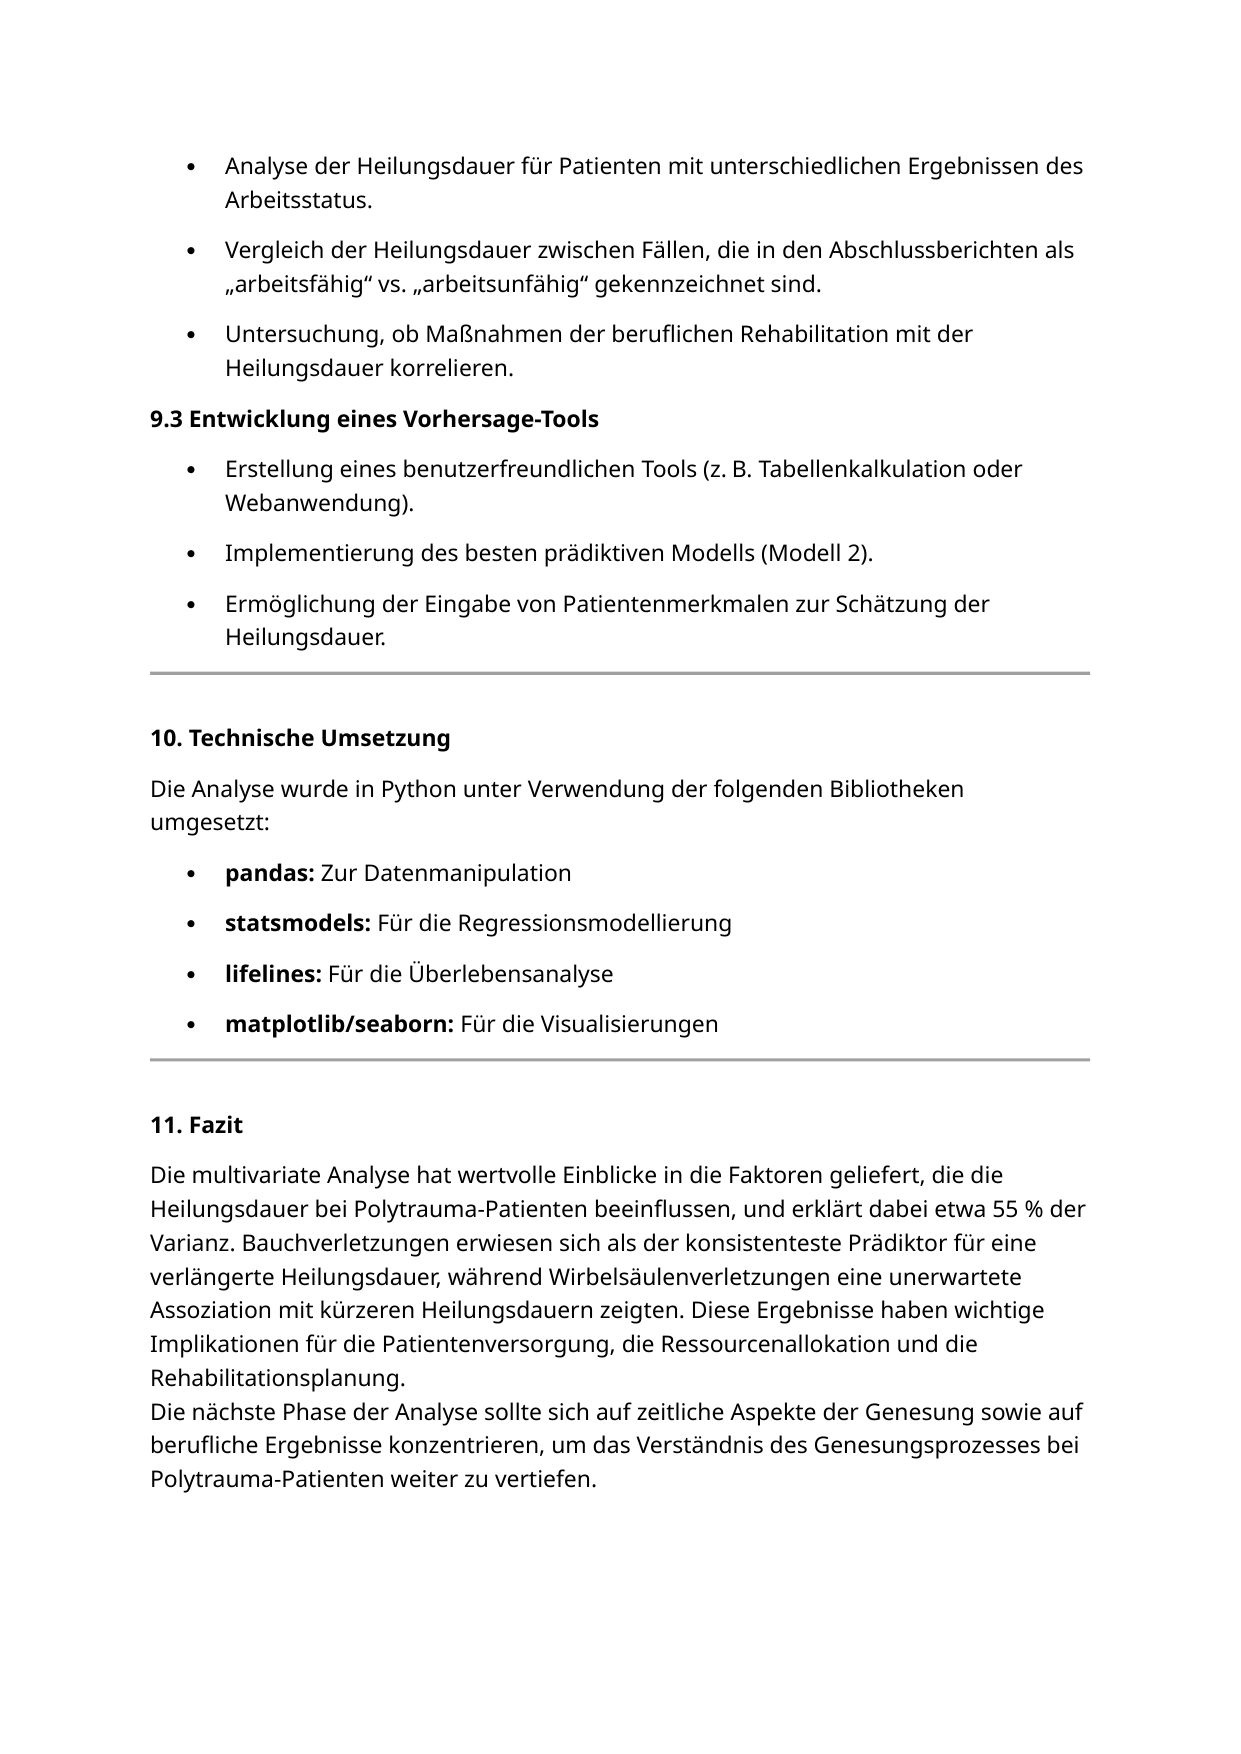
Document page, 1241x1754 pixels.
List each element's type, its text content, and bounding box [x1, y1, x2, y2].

text Die multivariate Analyse hat wertvolle Einblicke in die Faktoren geliefert, die die Heilungsdauer bei Polytrauma-Patienten beeinflussen, und erklärt dabei etwa 55 % der Varianz. Bauchverletzungen erwiesen sich als der konsistenteste Prädiktor für eine verlängerte Heilungsdauer, während Wirbelsäulenverletzungen eine unerwartete Assoziation mit kürzeren Heilungsdauern zeigten. Diese Ergebnisse haben wichtige Implikationen für die Patientenversorgung, die Ressourcenallokation und die Rehabilitationsplanung. Die nächste Phase der Analyse sollte sich auf zeitliche Aspekte der Genesung sowie auf berufliche Ergebnisse konzentrieren, um das Verständnis des Genesungsprozesses bei Polytrauma-Patienten weiter zu vertiefen. [150, 1159, 1090, 1494]
text 10. Technische Umsetzung [150, 722, 1090, 753]
list matplotlib/seaborn: Für die Visualisierungen [187, 1008, 1090, 1039]
list Analyse der Heilungsdauer für Patienten mit unterschiedlichen Ergebnissen des Arbeitsstatus. [187, 150, 1090, 215]
text Die Analyse wurde in Python unter Verwendung der folgenden Bibliotheken umgesetzt: [150, 772, 1090, 837]
list pandas: Zur Datenmanipulation [187, 857, 1090, 888]
list Ermöglichung der Eingabe von Patientenmerkmalen zur Schätzung der Heilungsdauer. [187, 587, 1090, 652]
text 11. Fazit [150, 1109, 1090, 1140]
list Implementierung des besten prädiktiven Modells (Modell 2). [187, 537, 1090, 568]
list Untersuchung, ob Maßnahmen der beruflichen Rehabilitation mit der Heilungsdauer korrelieren. [187, 318, 1090, 383]
list Erstellung eines benutzerfreundlichen Tools (z. B. Tabellenkalkulation oder Webanwendung). [187, 453, 1090, 518]
list Vergleich der Heilungsdauer zwischen Fällen, die in den Abschlussberichten als „arbeitsfähig“ vs. „arbeitsunfähig“ gekennzeichnet sind. [187, 234, 1090, 299]
list lifelines: Für die Überlebensanalyse [187, 957, 1090, 989]
text 9.3 Entwicklung eines Vorhersage-Tools [150, 402, 1090, 434]
list statsmodels: Für die Regressionsmodellierung [187, 907, 1090, 938]
